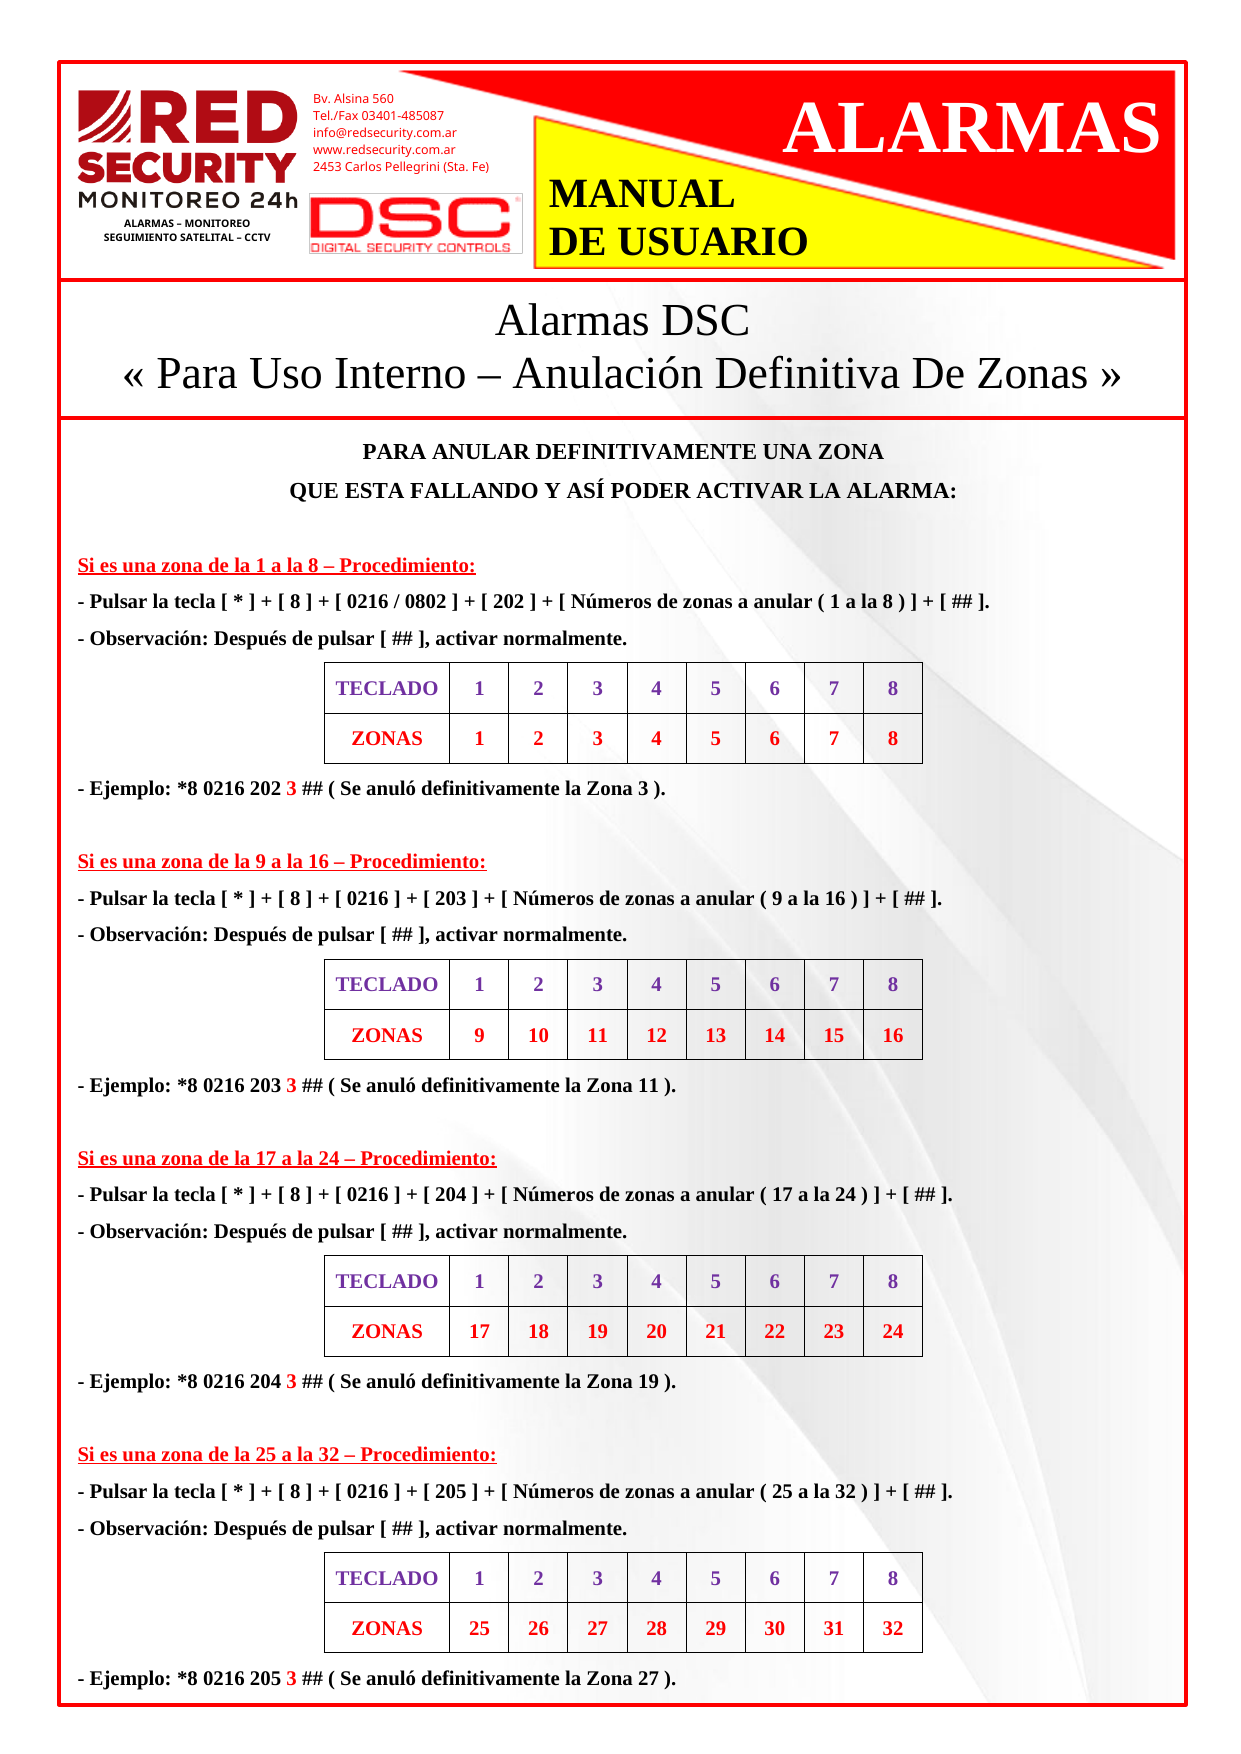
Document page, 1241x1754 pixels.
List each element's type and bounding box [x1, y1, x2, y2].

picture [396, 71, 1177, 269]
picture [74, 64, 300, 238]
